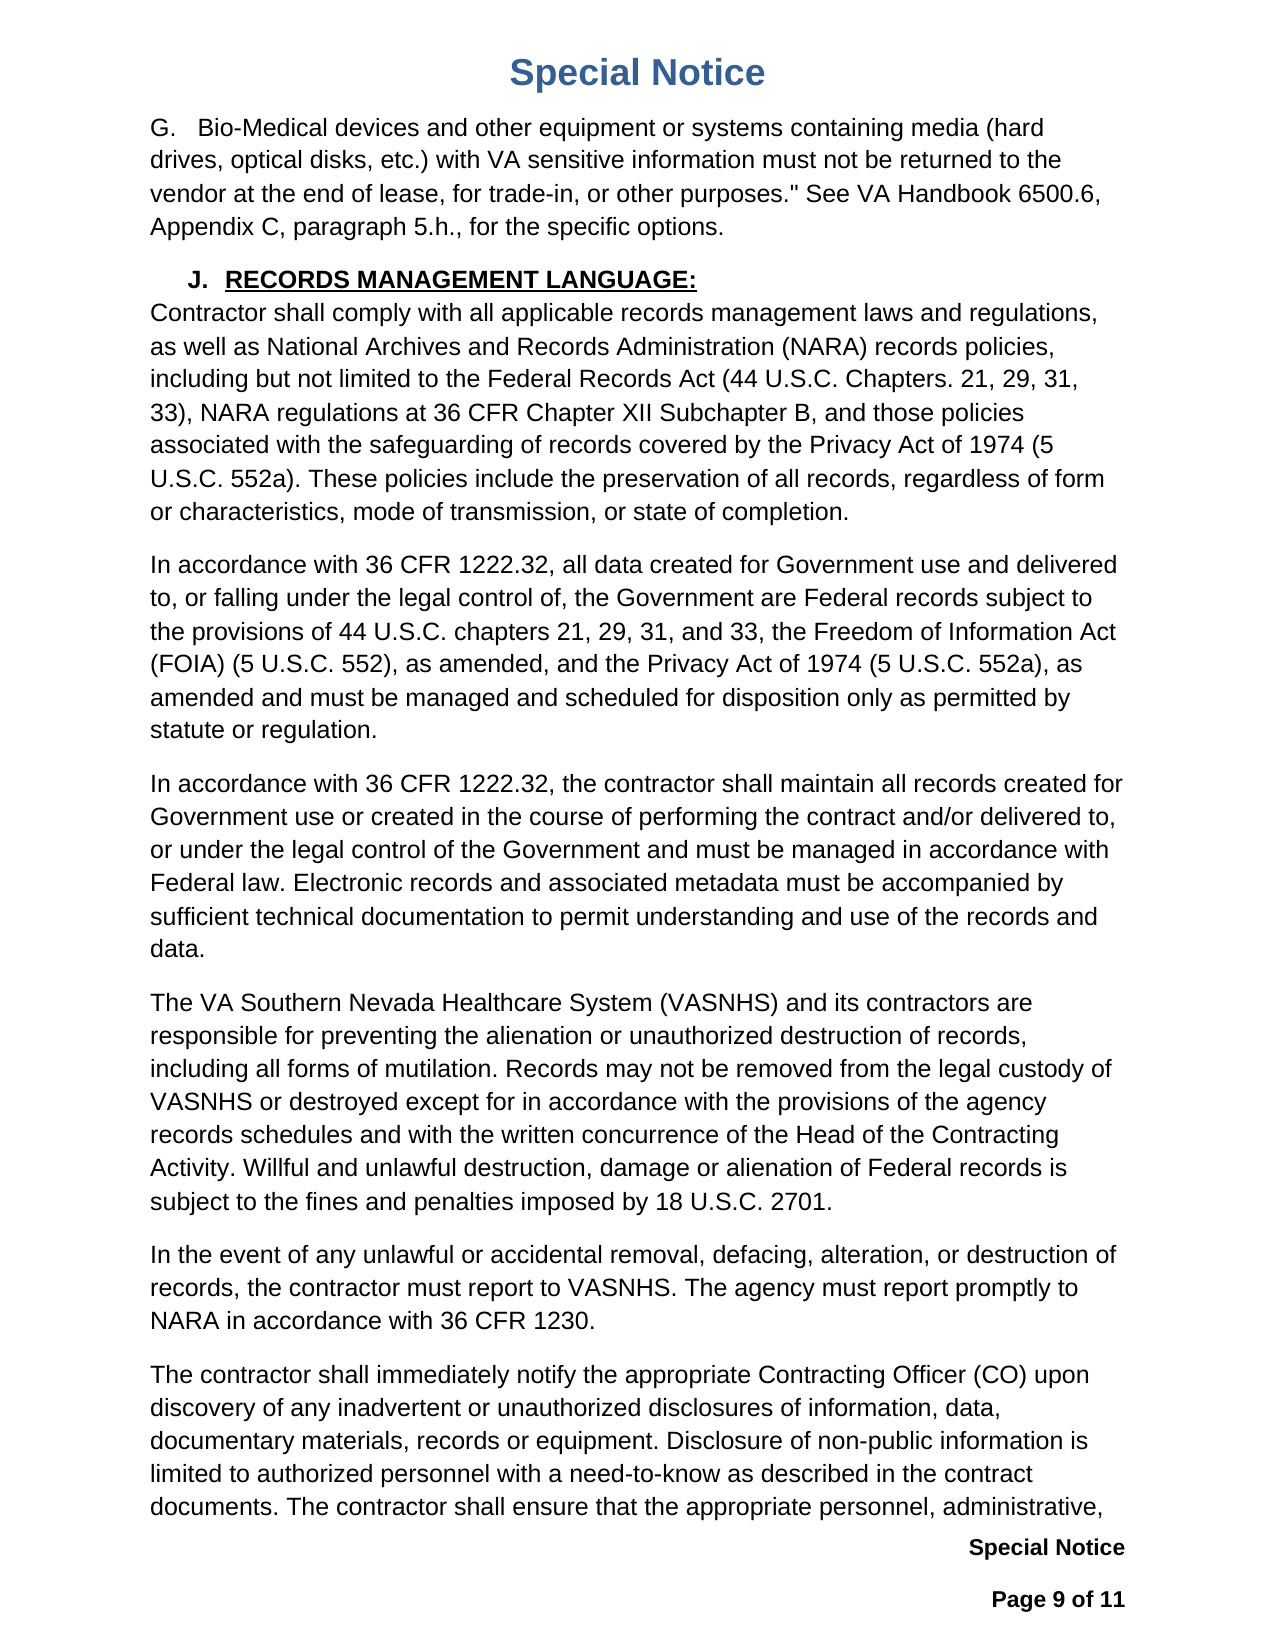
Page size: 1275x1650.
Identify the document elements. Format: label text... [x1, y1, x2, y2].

text In accordance with 36 CFR 1222.32, the contractor shall maintain all records created for Government use or created in the course of performing the contract and/or delivered to, or under the legal control of the Government and must be managed in accordance with Federal law. Electronic records and associated metadata must be accompanied by sufficient technical documentation to permit understanding and use of the records and data. [150, 769, 1125, 963]
text G. Bio-Medical devices and other equipment or systems containing media (hard drives, optical disks, etc.) with VA sensitive information must not be returned to the vendor at the end of lease, for trade-in, or other purposes." See VA Handbook 6500.6, Appendix C, paragraph 5.h., for the specific options. [150, 112, 1125, 240]
text In accordance with 36 CFR 1222.32, all data created for Government use and delivered to, or falling under the legal control of, the Government are Federal records subject to the provisions of 44 U.S.C. chapters 21, 29, 31, and 33, the Freedom of Information Act (FOIA) (5 U.S.C. 552), as amended, and the Privacy Act of 1974 (5 U.S.C. 552a), as amended and must be managed and scheduled for disposition only as permitted by statute or regulation. [150, 550, 1125, 744]
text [150, 1360, 1125, 1521]
text Contractor shall comply with all applicable records management laws and regulations, as well as National Archives and Records Administration (NARA) records policies, including but not limited to the Federal Records Act (44 U.S.C. Chapters. 21, 29, 31, 33), NARA regulations at 36 CFR Chapter XII Subchapter B, and those policies associated with the safeguarding of records covered by the Privacy Act of 1974 (5 U.S.C. 552a). These policies include the preservation of all records, regardless of form or characteristics, mode of transmission, or state of completion. [150, 298, 1125, 525]
text The VA Southern Nevada Healthcare System (VASNHS) and its contractors are responsible for preventing the alienation or unauthorized destruction of records, including all forms of mutilation. Records may not be removed from the legal custody of VASNHS or destroyed except for in accordance with the provisions of the agency records schedules and with the written concurrence of the Head of the Contracting Activity. Willful and unlawful destruction, damage or alienation of Federal records is subject to the fines and penalties imposed by 18 U.S.C. 2701. [150, 988, 1125, 1215]
list RECORDS MANAGEMENT LANGUAGE: [187, 265, 1125, 294]
text In the event of any unlawful or accidental removal, defacing, alteration, or destruction of records, the contractor must report to VASNHS. The agency must report promptly to NARA in accordance with 36 CFR 1230. [150, 1240, 1125, 1335]
